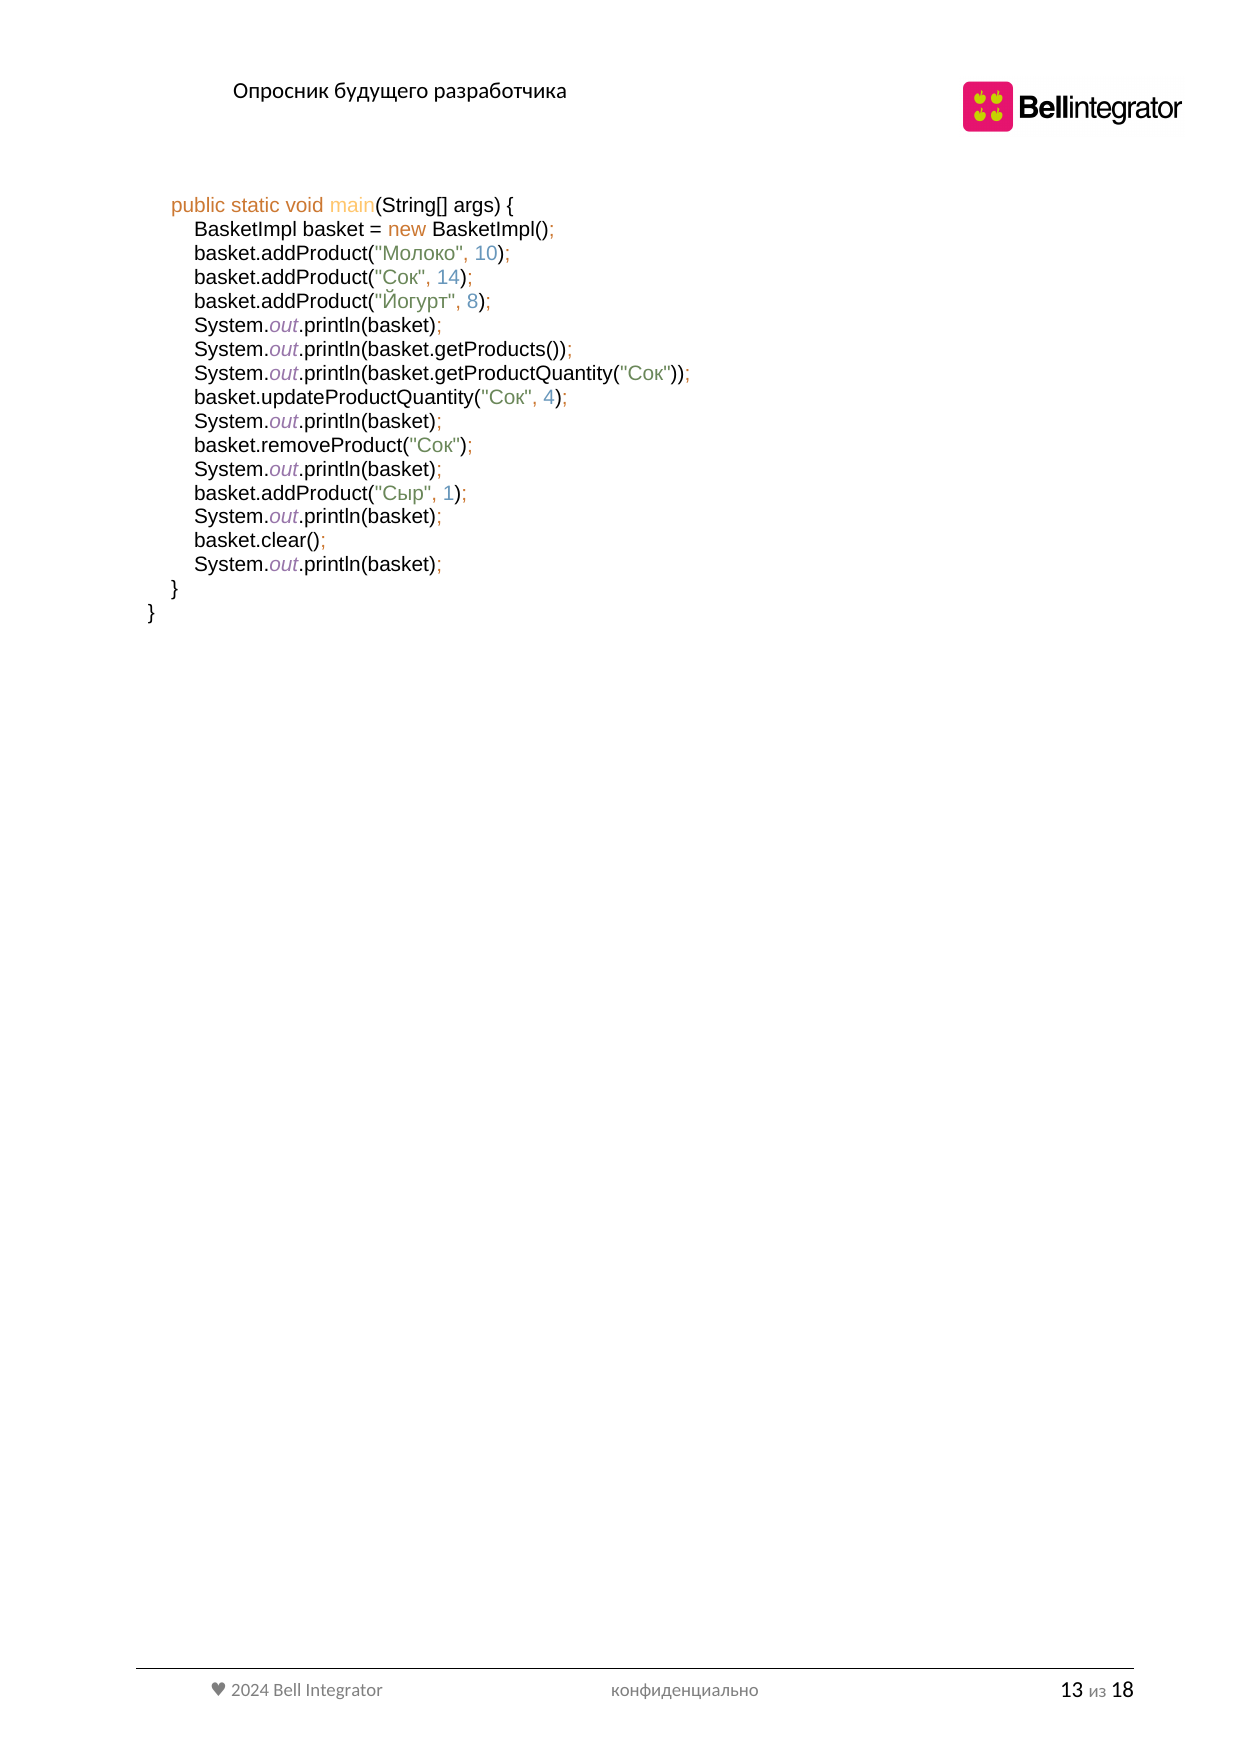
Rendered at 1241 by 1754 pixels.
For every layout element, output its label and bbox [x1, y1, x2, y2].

picture [958, 76, 1186, 137]
text [148, 193, 1122, 624]
